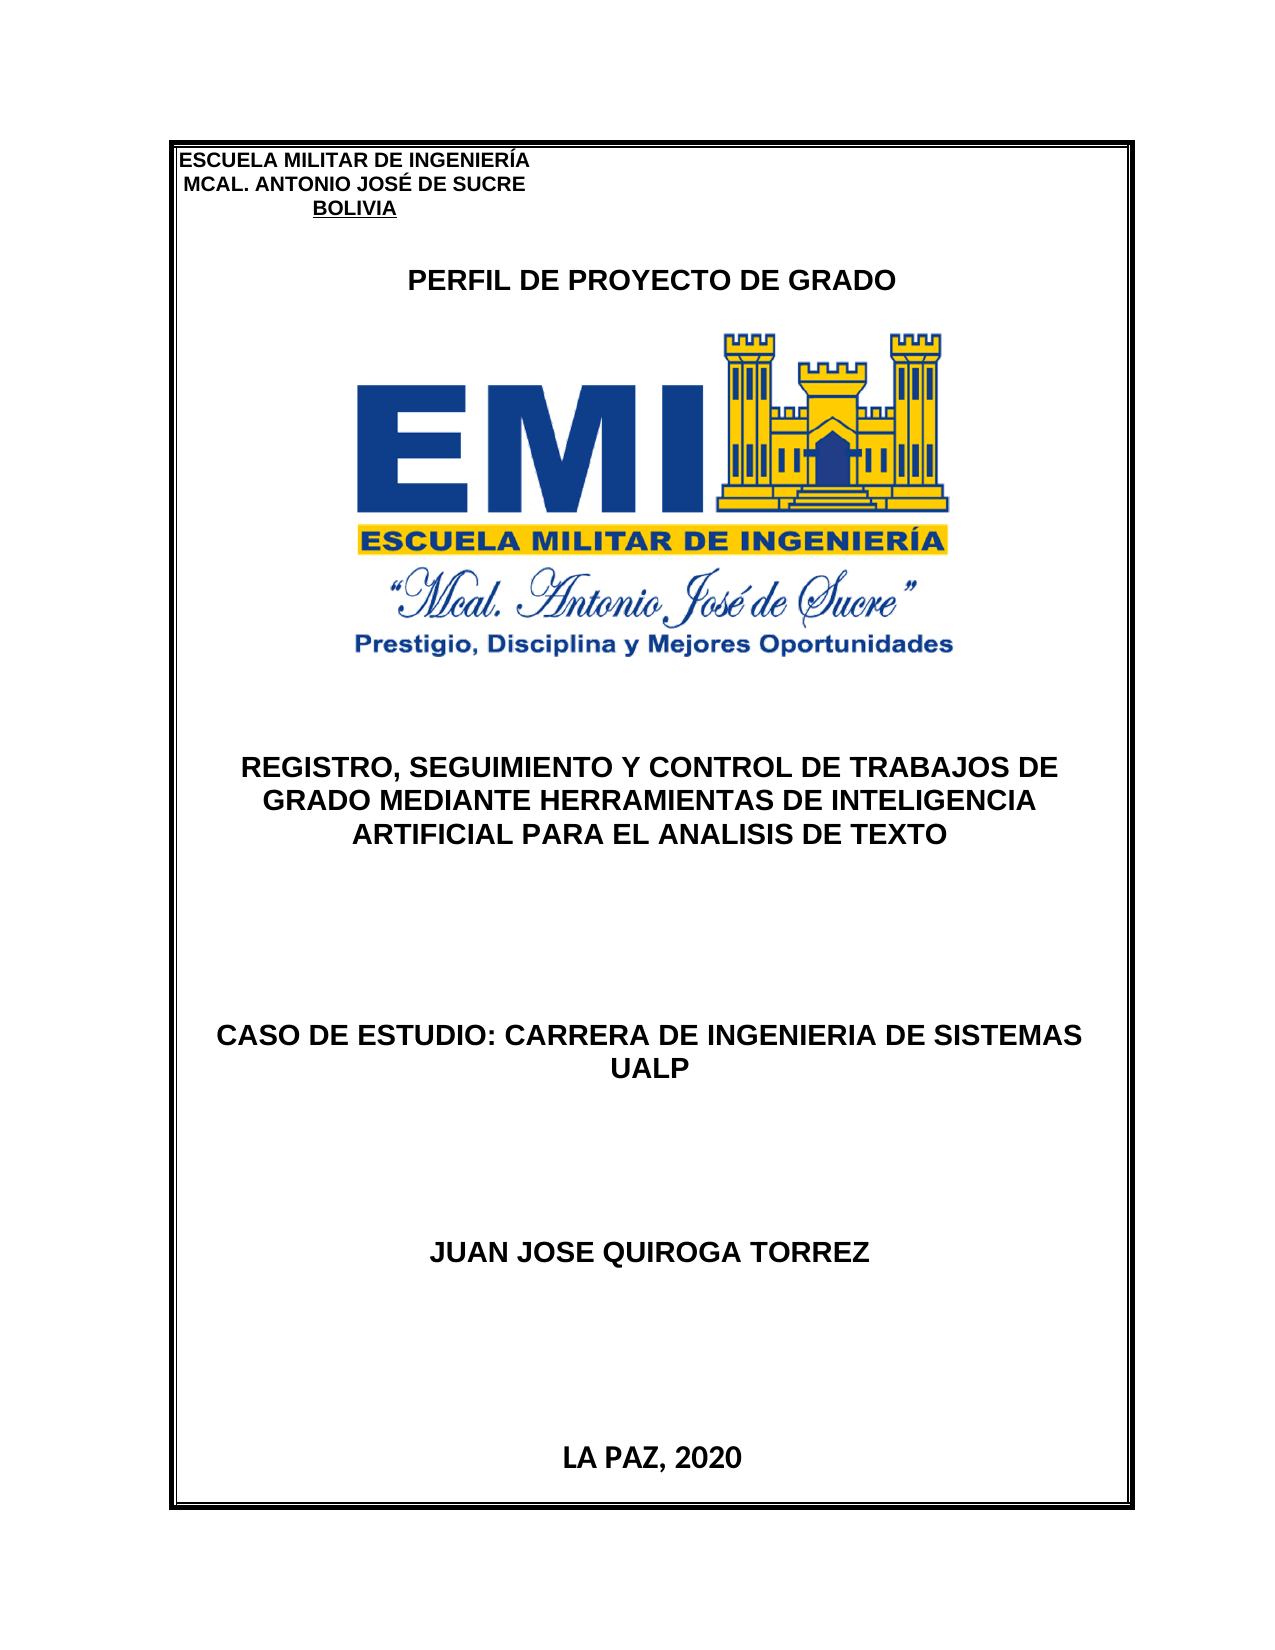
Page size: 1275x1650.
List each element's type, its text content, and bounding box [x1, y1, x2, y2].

text BOLIVIA [177, 196, 532, 219]
text ESCUELA MILITAR DE INGENIERÍA [177, 148, 532, 172]
text LA PAZ, 2020 [177, 1436, 1127, 1477]
text CASO DE ESTUDIO: CARRERA DE INGENIERIA DE SISTEMAS UALP [192, 1017, 1107, 1084]
text PERFIL DE PROYECTO DE GRADO [177, 263, 1127, 296]
text REGISTRO, SEGUIMIENTO Y CONTROL DE TRABAJOS DE GRADO MEDIANTE HERRAMIENTAS DE INTELIGENCIA ARTIFICIAL PARA EL ANALISIS DE TEXTO [192, 749, 1107, 850]
text JUAN JOSE QUIROGA TORREZ [192, 1235, 1107, 1269]
picture [313, 312, 992, 683]
text MCAL. ANTONIO JOSÉ DE SUCRE [177, 172, 532, 196]
